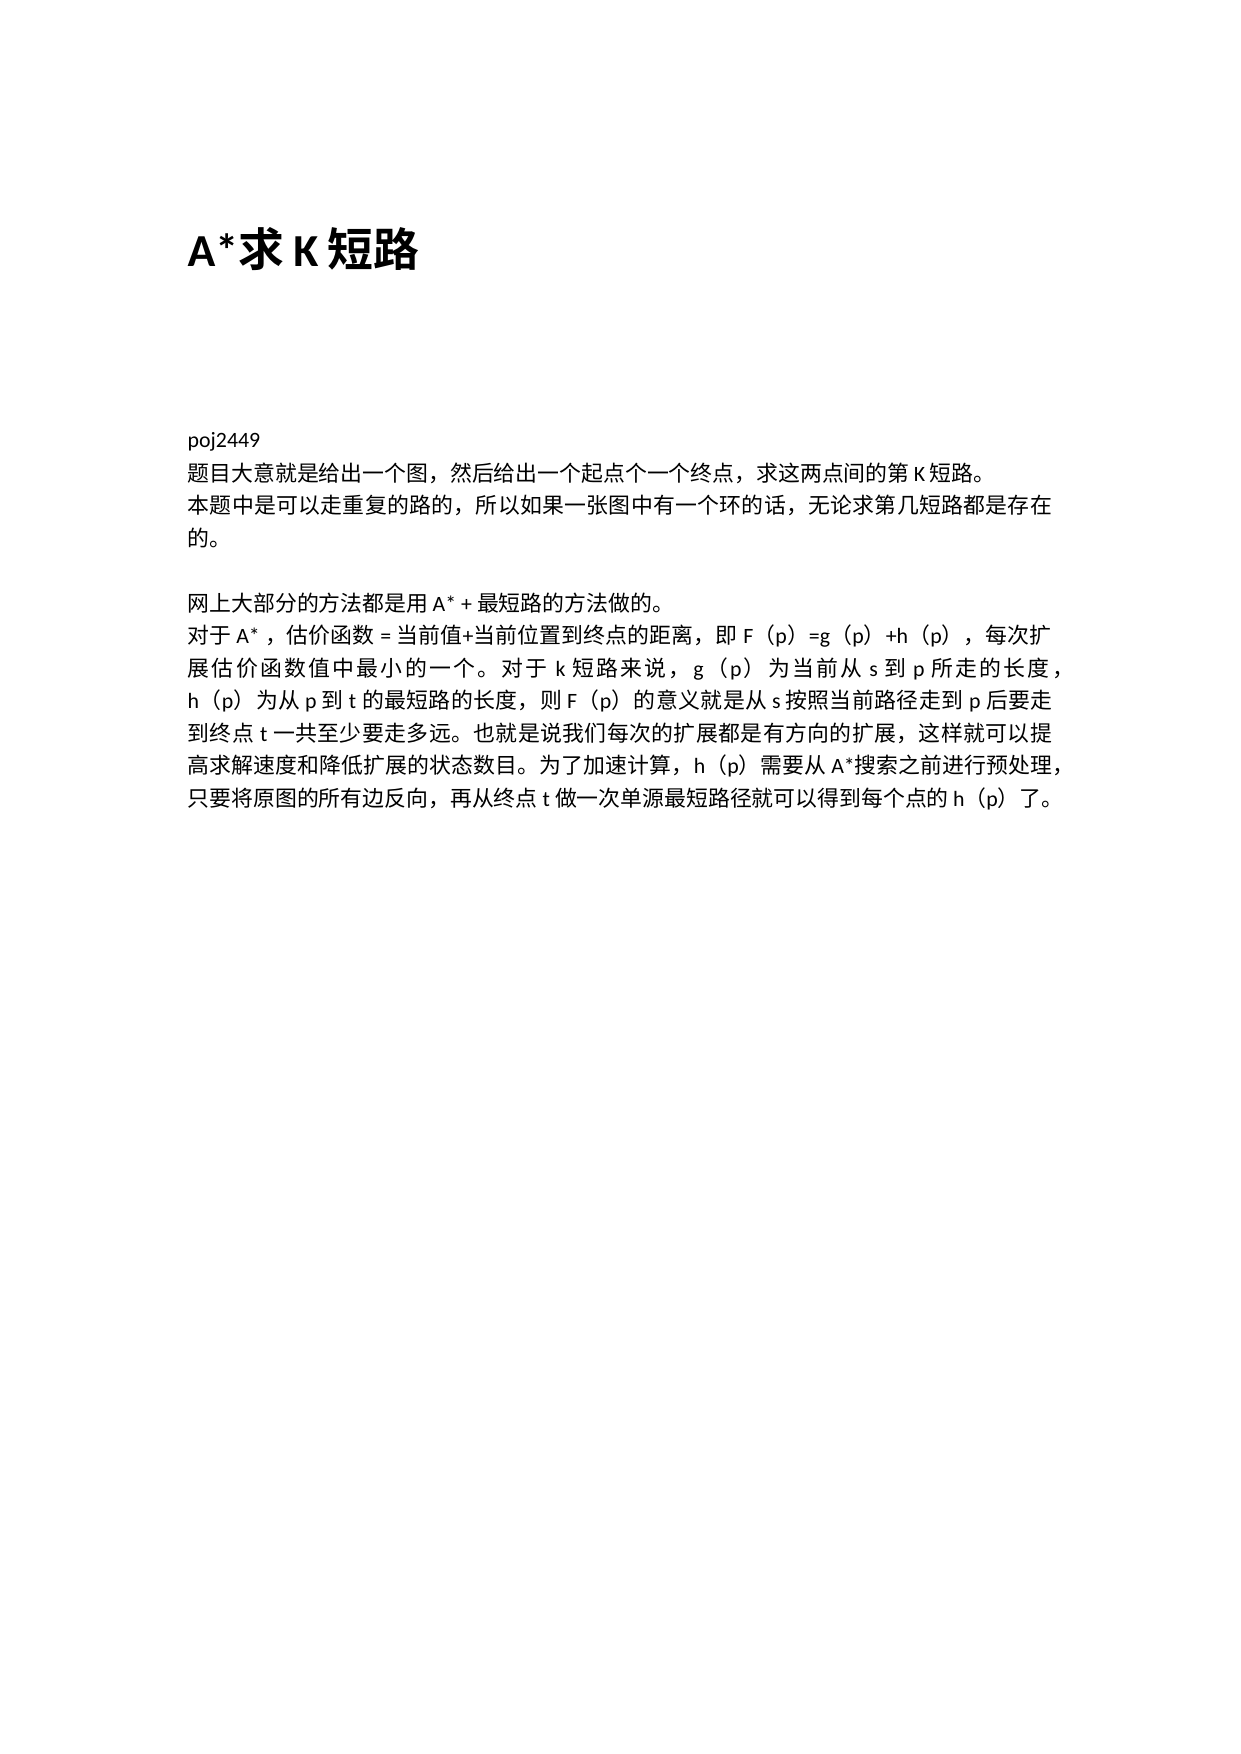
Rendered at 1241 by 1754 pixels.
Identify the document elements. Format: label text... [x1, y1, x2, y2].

text poj2449 [187, 423, 1053, 455]
text 网上大部分的方法都是用A* + 最短路的方法做的。 [187, 585, 1053, 618]
text 本题中是可以走重复的路的，所以如果一张图中有一个环的话，无论求第几短路都是存在的。 [187, 488, 1053, 553]
subtitle A*求K短路 [187, 197, 1053, 295]
text 对于A* ，估价函数 = 当前值+当前位置到终点的距离，即 F（p）=g（p）+h（p），每次扩展估价函数值中最小的一个。对于k短路来说，g（p）为当前从s到p所走的长度，h（p）为从p到 t 的最短路的长度，则F（p）的意义就是从s按照当前路径走到 p 后要走到终点 t 一共至少要走多远。也就是说我们每次的扩展都是有方向的扩展，这样就可以提高求解速度和降低扩展的状态数目。为了加速计算，h（p）需要从A*搜索之前进行预处理，只要将原图的所有边反向，再从终点 t 做一次单源最短路径就可以得到每个点的h（p）了。 [187, 618, 1053, 813]
text 题目大意就是给出一个图，然后给出一个起点个一个终点，求这两点间的第K短路。 [187, 455, 1053, 488]
